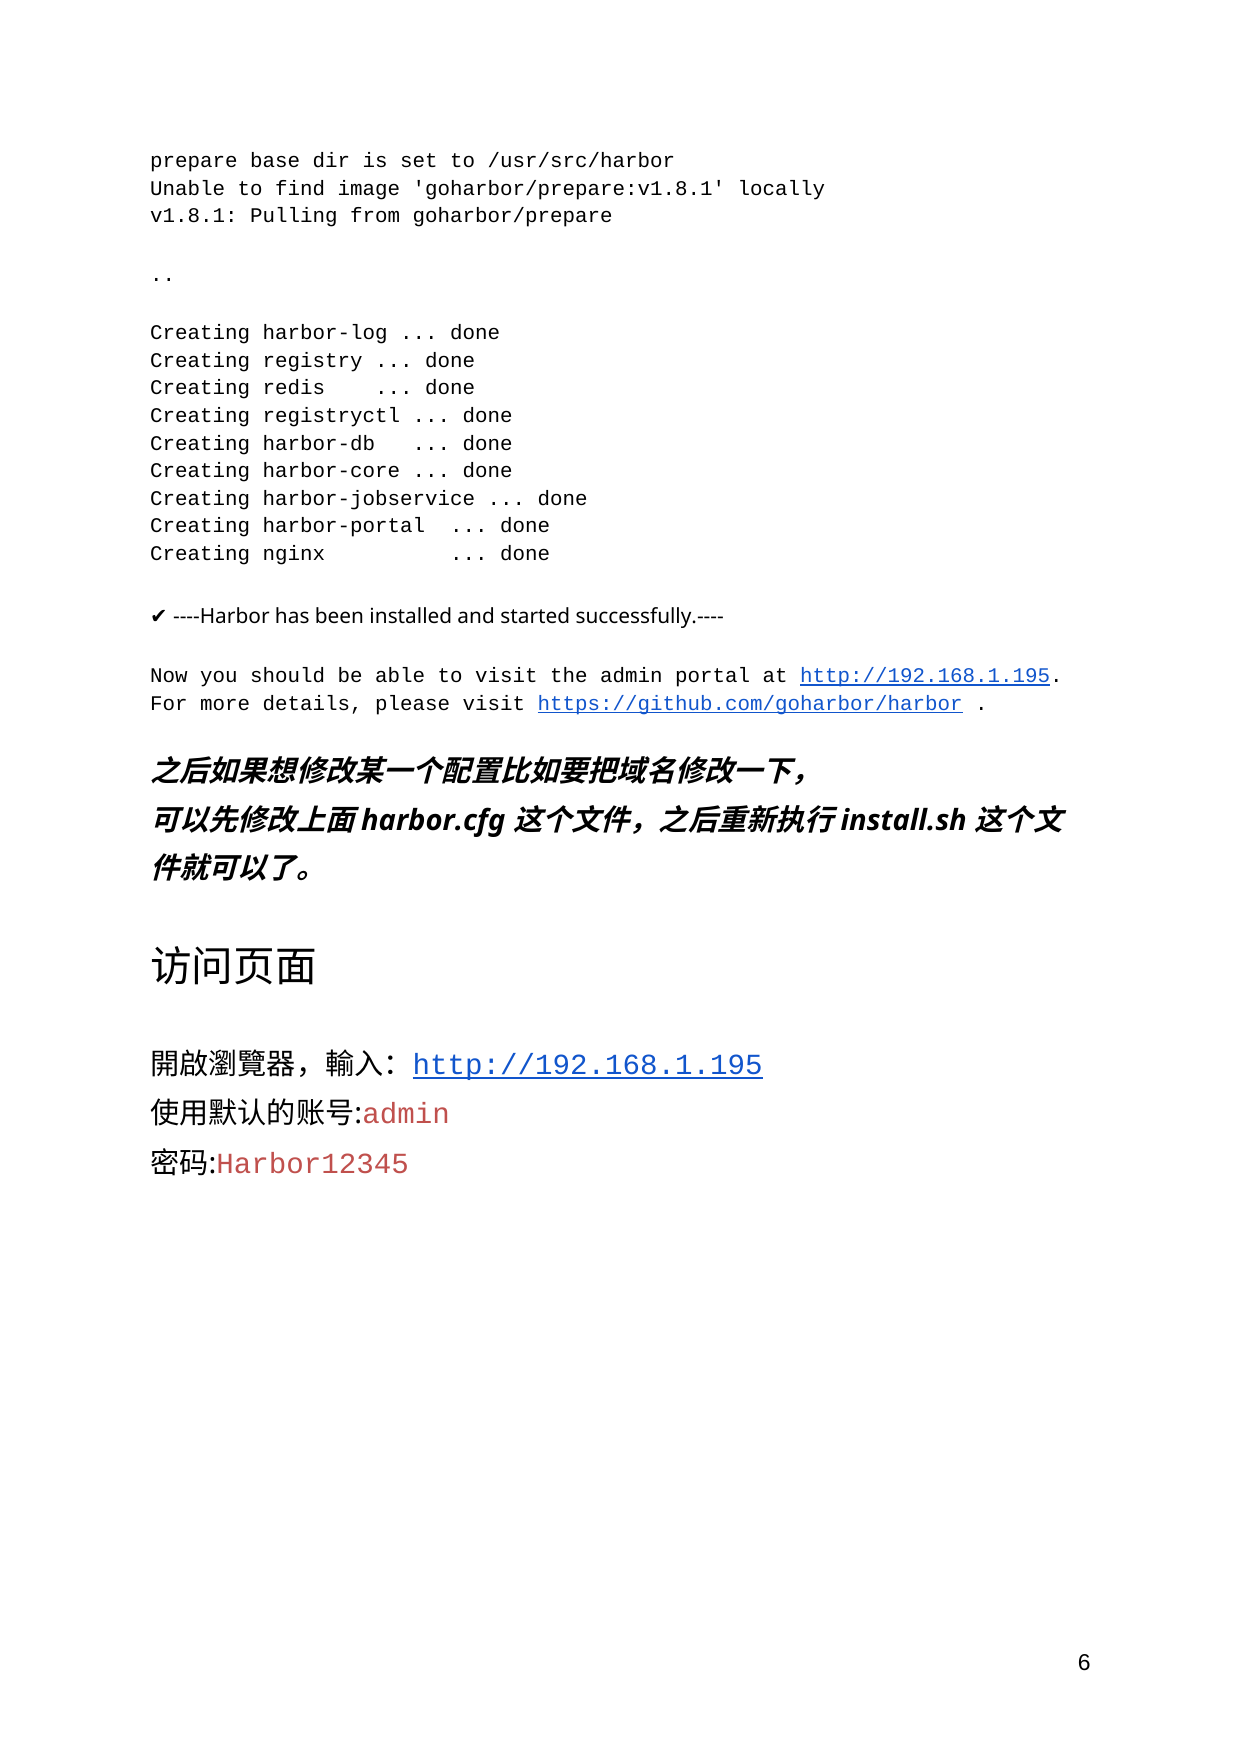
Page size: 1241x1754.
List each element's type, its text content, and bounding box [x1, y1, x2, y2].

text 之后如果想修改某一个配置比如要把域名修改一下， [150, 748, 1090, 790]
text Creating registryctl ... done [150, 405, 1090, 428]
text prepare base dir is set to /usr/src/harbor [150, 150, 1090, 174]
text .. [150, 264, 1090, 287]
text Creating harbor-core ... done [150, 460, 1090, 484]
text Creating harbor-portal ... done [150, 515, 1090, 539]
text Unable to find image 'goharbor/prepare:v1.8.1' locally [150, 178, 1090, 201]
text Creating registry ... done [150, 350, 1090, 373]
text 開啟瀏覽器，輸入：http://192.168.1.195 [150, 1041, 1090, 1083]
text 使用默认的账号:admin [150, 1089, 1090, 1132]
text ✔ ----Harbor has been installed and started successfully.---- [150, 601, 1090, 630]
text Creating harbor-db ... done [150, 432, 1090, 456]
text 可以先修改上面 harbor.cfg 这个文件，之后重新执行 install.sh 这个文件就可以了。 [150, 796, 1090, 888]
text For more details, please visit https://github.com/goharbor/harbor . [150, 692, 1090, 716]
text v1.8.1: Pulling from goharbor/prepare [150, 205, 1090, 229]
text 密码:Harbor12345 [150, 1139, 1090, 1182]
text Creating harbor-jobservice ... done [150, 488, 1090, 511]
text Creating nginx ... done [150, 543, 1090, 567]
text Now you should be able to visit the admin portal at http://192.168.1.195. [150, 665, 1090, 688]
text Creating harbor-log ... done [150, 322, 1090, 346]
text Creating redis ... done [150, 377, 1090, 401]
text 访问页面 [150, 933, 1090, 994]
